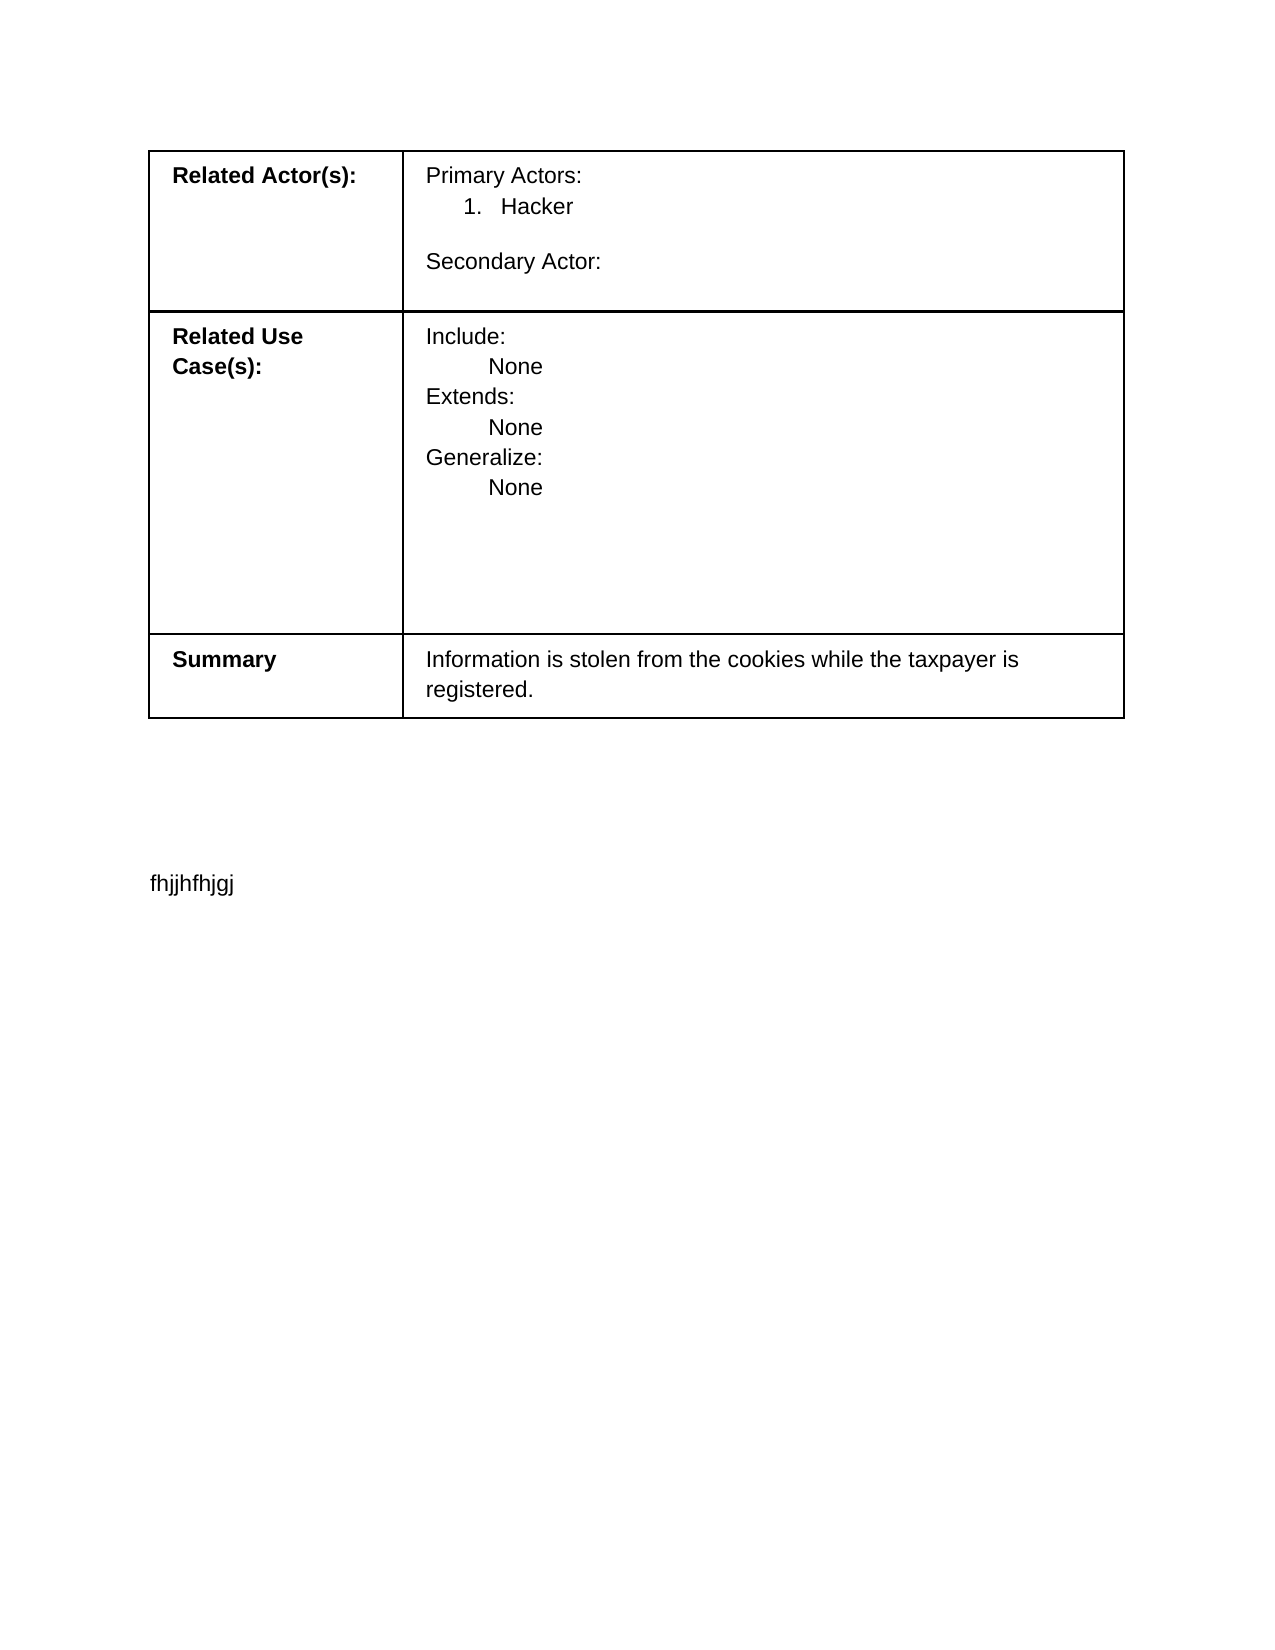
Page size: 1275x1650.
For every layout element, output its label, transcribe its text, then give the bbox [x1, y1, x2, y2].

table_cell Related Actor(s): [150, 152, 402, 310]
table_cell Related Use Case(s): [150, 313, 402, 633]
table_cell Information is stolen from the cookies while the taxpayer is registered. [404, 635, 1123, 717]
table_cell Primary Actors: Hacker Secondary Actor: [404, 152, 1123, 310]
table_cell Include: None Extends: None Generalize: None [404, 313, 1123, 633]
table_cell Summary [150, 635, 402, 717]
text fhjjhfhjgj [150, 870, 1125, 896]
